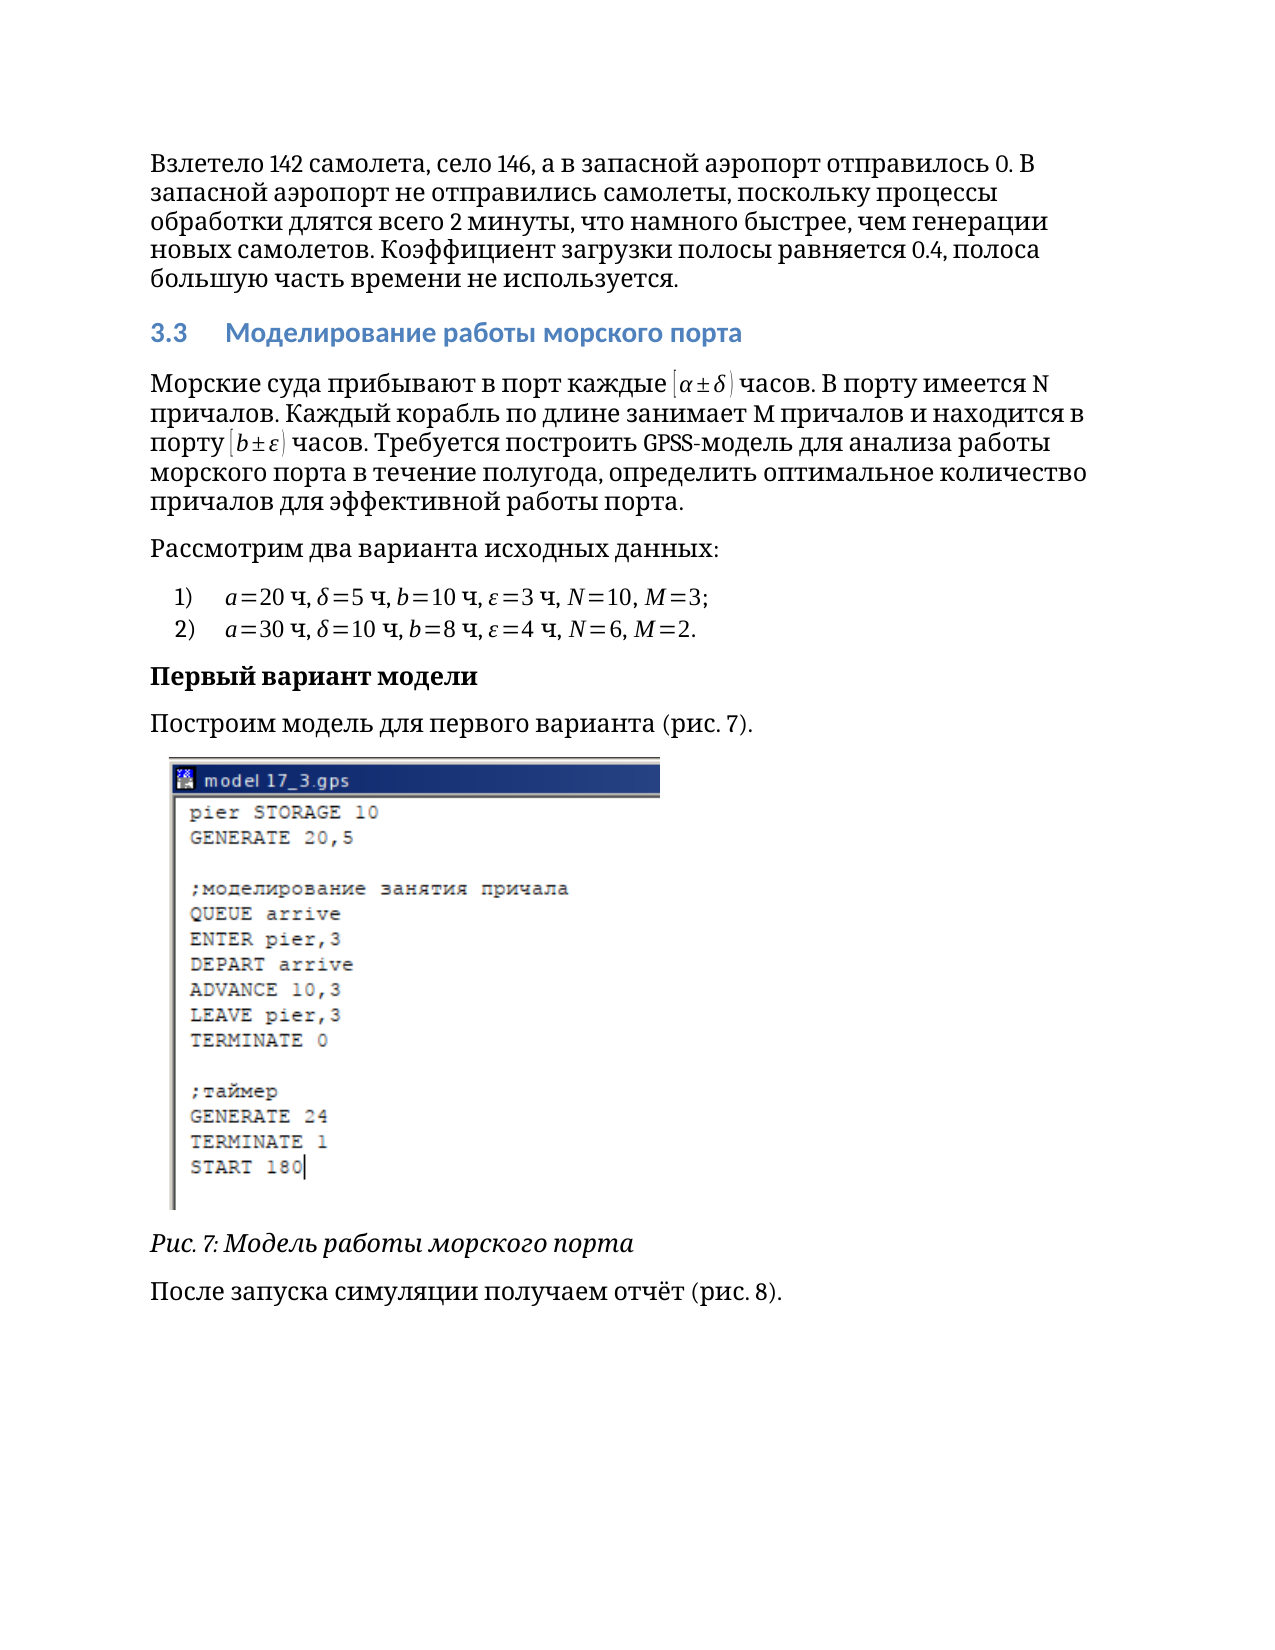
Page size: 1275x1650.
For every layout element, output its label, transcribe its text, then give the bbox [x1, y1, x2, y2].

text Рассмотрим два варианта исходных данных: [150, 535, 1125, 564]
text Рис. 7: Модель работы морского порта [150, 1230, 1125, 1259]
picture [168, 757, 660, 1210]
text Морские суда прибывают в порт каждые часов. В порту имеется N причалов. Каждый корабль по длине занимает M причалов и находится в порту часов. Требуется построить GPSS-модель для анализа работы морского порта в течение полугода, определить оптимальное количество причалов для эффективной работы порта. [150, 369, 1125, 516]
text Построим модель для первого варианта (рис. 7). [150, 710, 1125, 739]
list ч, ч, ч, ч, , ; [175, 583, 1125, 611]
subtitle 3.3 Моделирование работы морского порта [150, 314, 1125, 350]
text Первый вариант модели [150, 663, 1125, 691]
text После запуска симуляции получаем отчёт (рис. 8). [150, 1278, 1125, 1306]
list ч, ч, ч, ч, , . [175, 615, 1125, 644]
text Взлетело 142 самолета, село 146, а в запасной аэропорт отправилось 0. В запасной аэропорт не отправились самолеты, поскольку процессы обработки длятся всего 2 минуты, что намного быстрее, чем генерации новых самолетов. Коэффициент загрузки полосы равняется 0.4, полоса большую часть времени не используется. [150, 150, 1125, 294]
